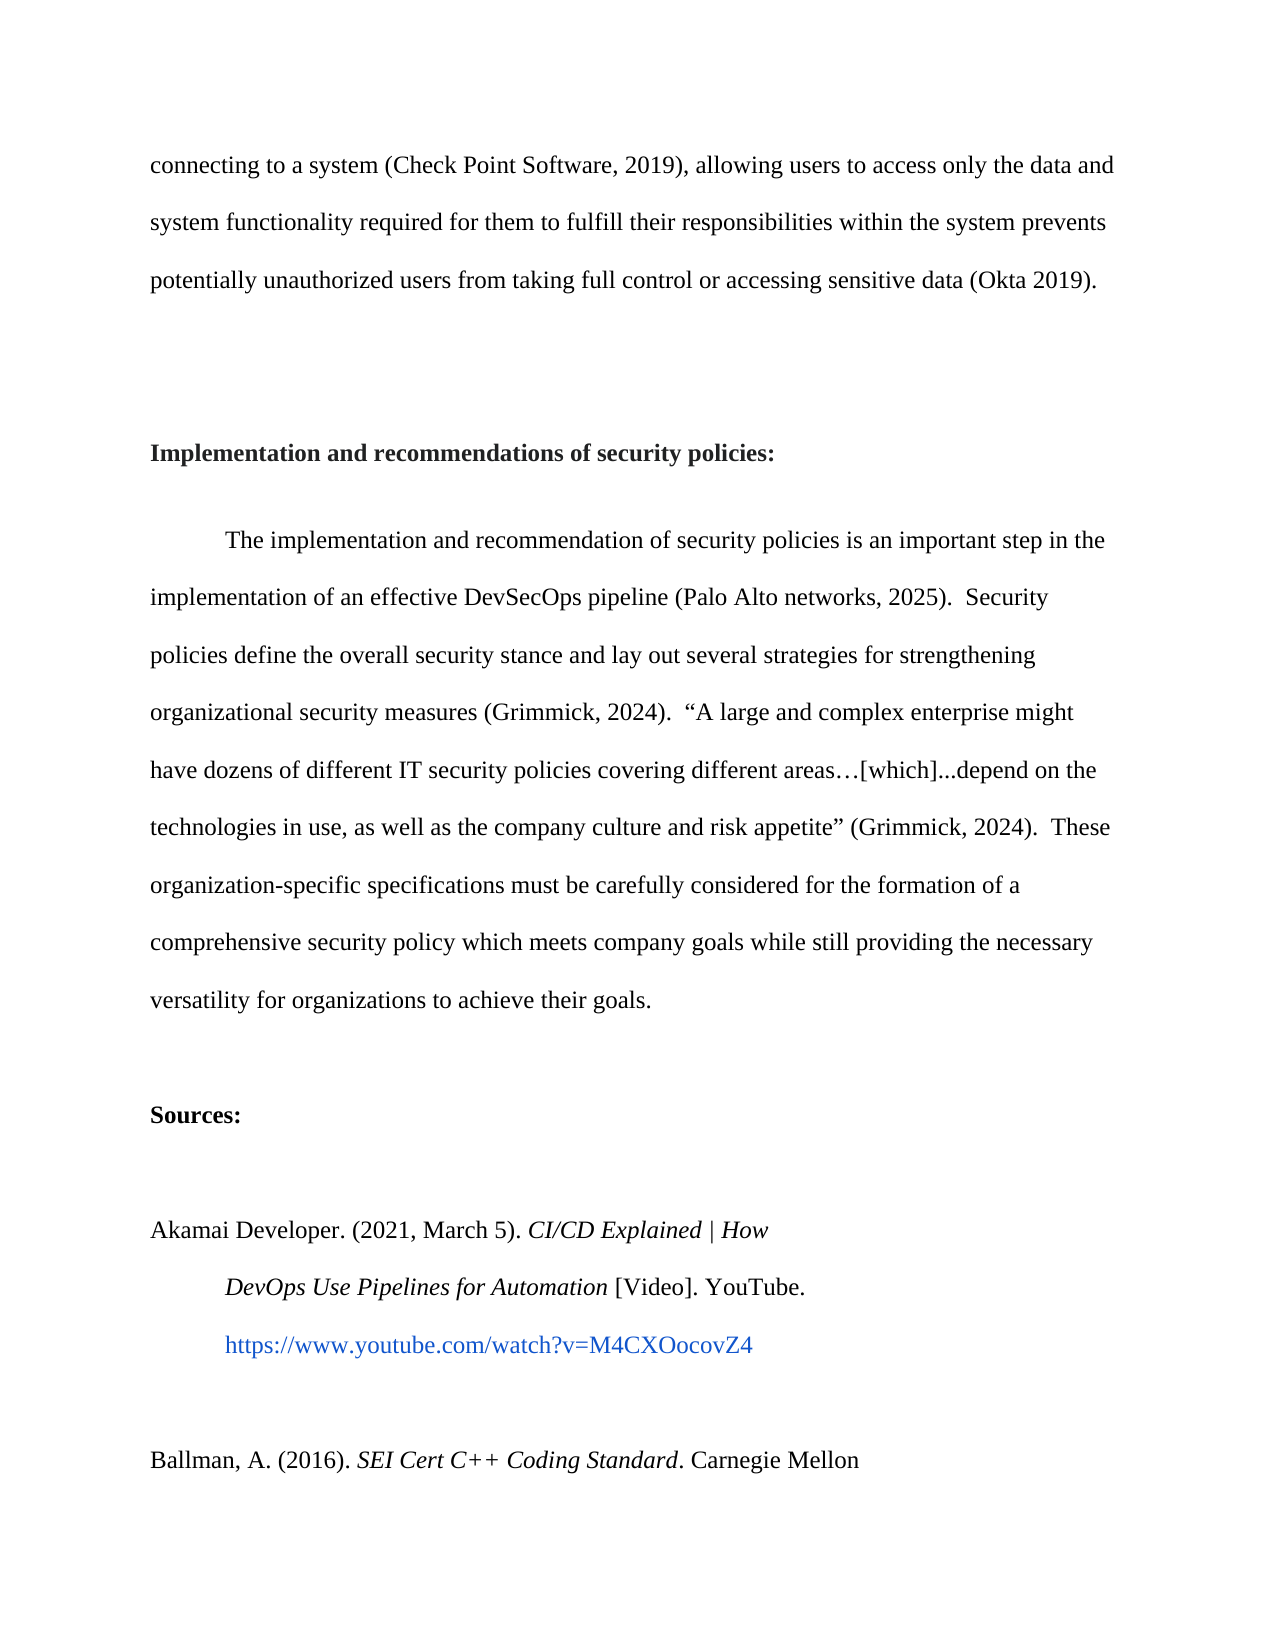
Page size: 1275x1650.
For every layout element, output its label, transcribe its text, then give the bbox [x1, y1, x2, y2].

text Ballman, A. (2016). SEI Cert C++ Coding Standard. Carnegie Mellon [150, 1445, 1125, 1474]
text The implementation and recommendation of security policies is an important step in the implementation of an effective DevSecOps pipeline (Palo Alto networks, 2025). Security policies define the overall security stance and lay out several strategies for strengthening organizational security measures (Grimmick, 2024). “A large and complex enterprise might have dozens of different IT security policies covering different areas…[which]...depend on the technologies in use, as well as the company culture and risk appetite” (Grimmick, 2024). These organization-specific specifications must be carefully considered for the formation of a comprehensive security policy which meets company goals while still providing the necessary versatility for organizations to achieve their goals. [150, 525, 1125, 1014]
text Implementation and recommendations of security policies: [150, 438, 1125, 467]
text Sources: [150, 1100, 1125, 1129]
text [150, 150, 1125, 294]
text DevOps Use Pipelines for Automation [Video]. YouTube. https://www.youtube.com/watch?v=M4CXOocovZ4 [225, 1272, 1125, 1359]
text Akamai Developer. (2021, March 5). CI/CD Explained | How [150, 1157, 1125, 1244]
